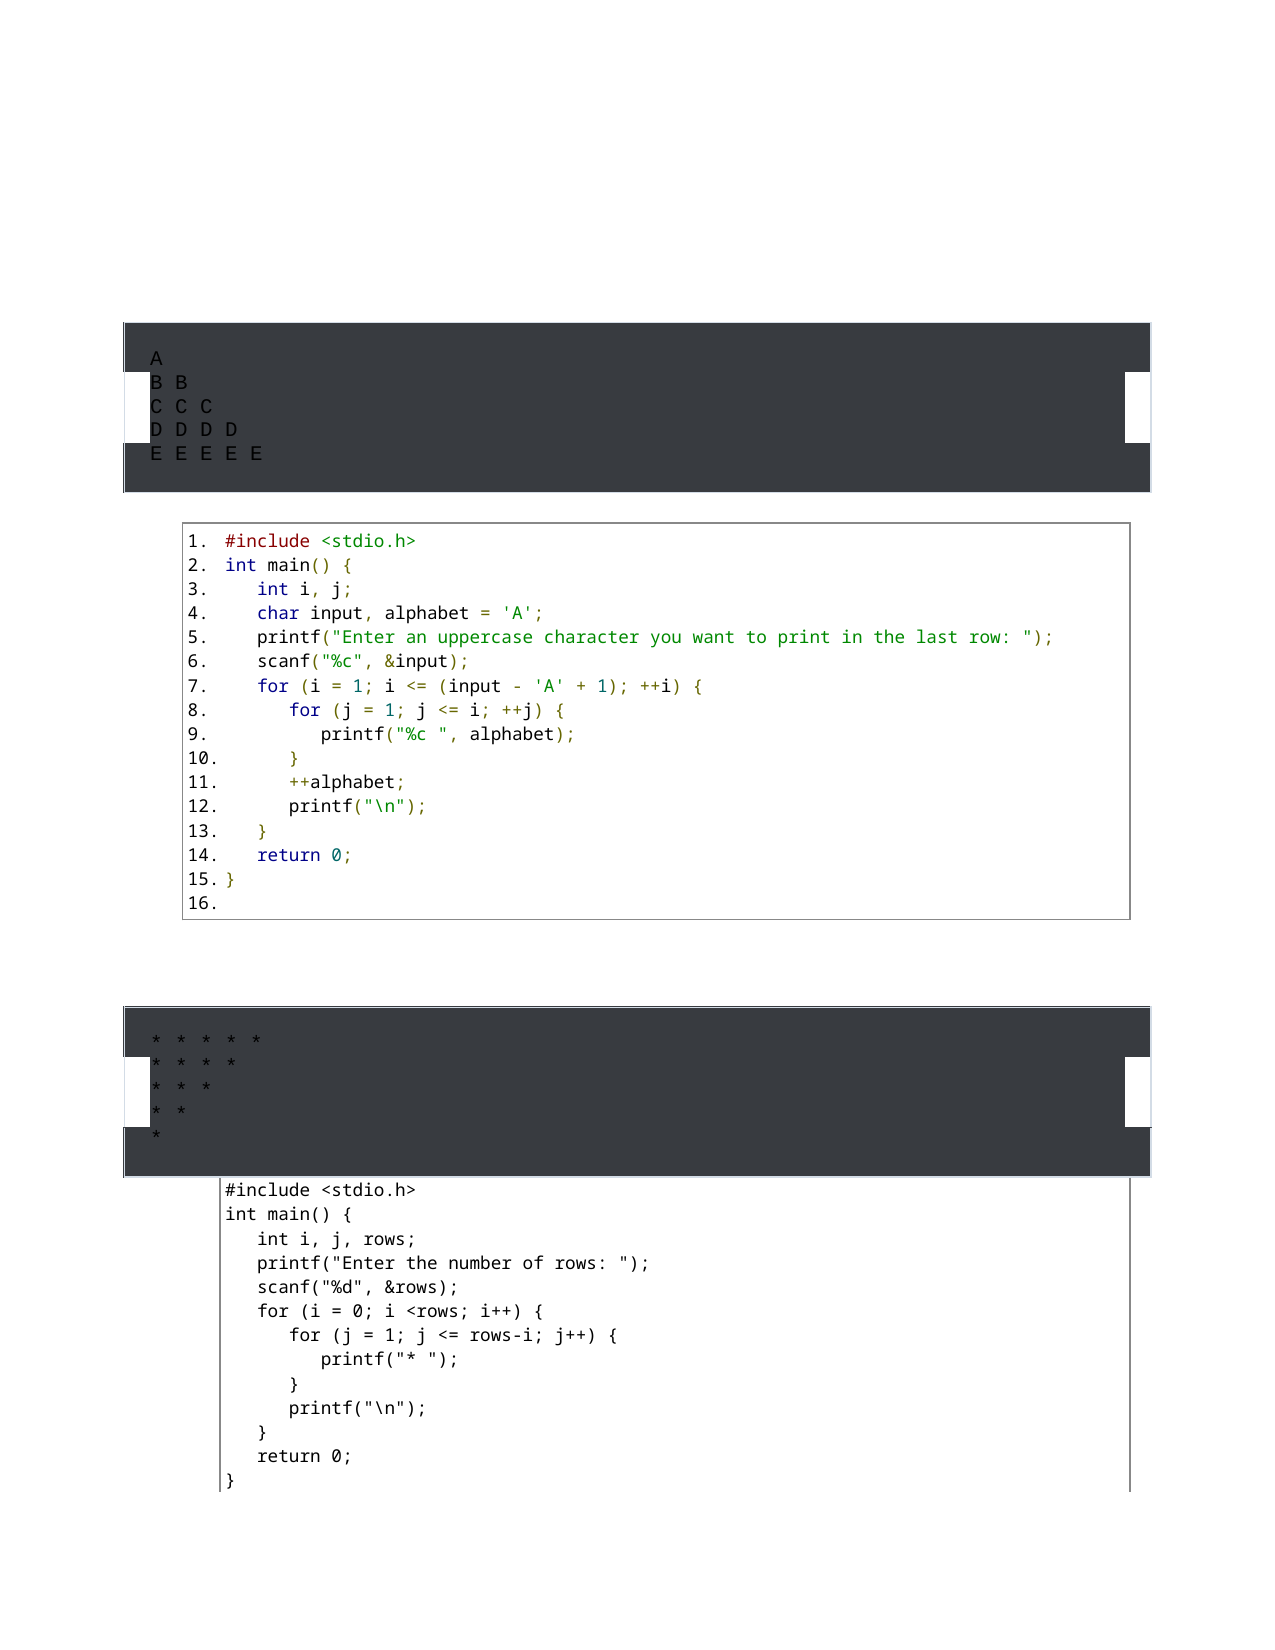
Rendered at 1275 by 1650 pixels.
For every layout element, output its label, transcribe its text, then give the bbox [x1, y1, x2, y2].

text * * * * [150, 1057, 1125, 1080]
list } [183, 818, 1129, 842]
text * * [150, 1104, 1125, 1127]
text int i, j, rows; [221, 1226, 1129, 1250]
list printf("\n"); [183, 794, 1129, 818]
text E E E E E [125, 443, 1150, 492]
list printf("%c ", alphabet); [183, 721, 1129, 746]
text } [221, 1468, 1129, 1492]
text return 0; [221, 1443, 1129, 1468]
text printf("\n"); [221, 1395, 1129, 1419]
text for (j = 1; j <= rows-i; j++) { [221, 1323, 1129, 1347]
list ++alphabet; [183, 770, 1129, 794]
list } [183, 866, 1129, 891]
list int i, j; [183, 576, 1129, 601]
text #include <stdio.h> [221, 1178, 1129, 1202]
text for (i = 0; i <rows; i++) { [221, 1298, 1129, 1323]
text * [125, 1127, 1151, 1176]
text B B [150, 372, 1125, 396]
text printf("* "); [221, 1347, 1129, 1371]
list int main() { [183, 552, 1129, 576]
text A [125, 323, 1150, 372]
text * * * * * [125, 1008, 1150, 1057]
text } [221, 1419, 1129, 1443]
list for (j = 1; j <= i; ++j) { [183, 697, 1129, 721]
text } [221, 1371, 1129, 1395]
list scanf("%c", &input); [183, 649, 1129, 673]
list } [183, 746, 1129, 770]
list for (i = 1; i <= (input - 'A' + 1); ++i) { [183, 673, 1129, 697]
text printf("Enter the number of rows: "); [221, 1250, 1129, 1274]
list char input, alphabet = 'A'; [183, 601, 1129, 625]
text D D D D [150, 419, 1125, 443]
text int main() { [221, 1202, 1129, 1226]
text scanf("%d", &rows); [221, 1274, 1129, 1298]
list return 0; [183, 842, 1129, 866]
text C C C [150, 396, 1125, 419]
list #include <stdio.h> [183, 524, 1129, 552]
list printf("Enter an uppercase character you want to print in the last row: "); [183, 625, 1129, 649]
text * * * [150, 1080, 1125, 1104]
